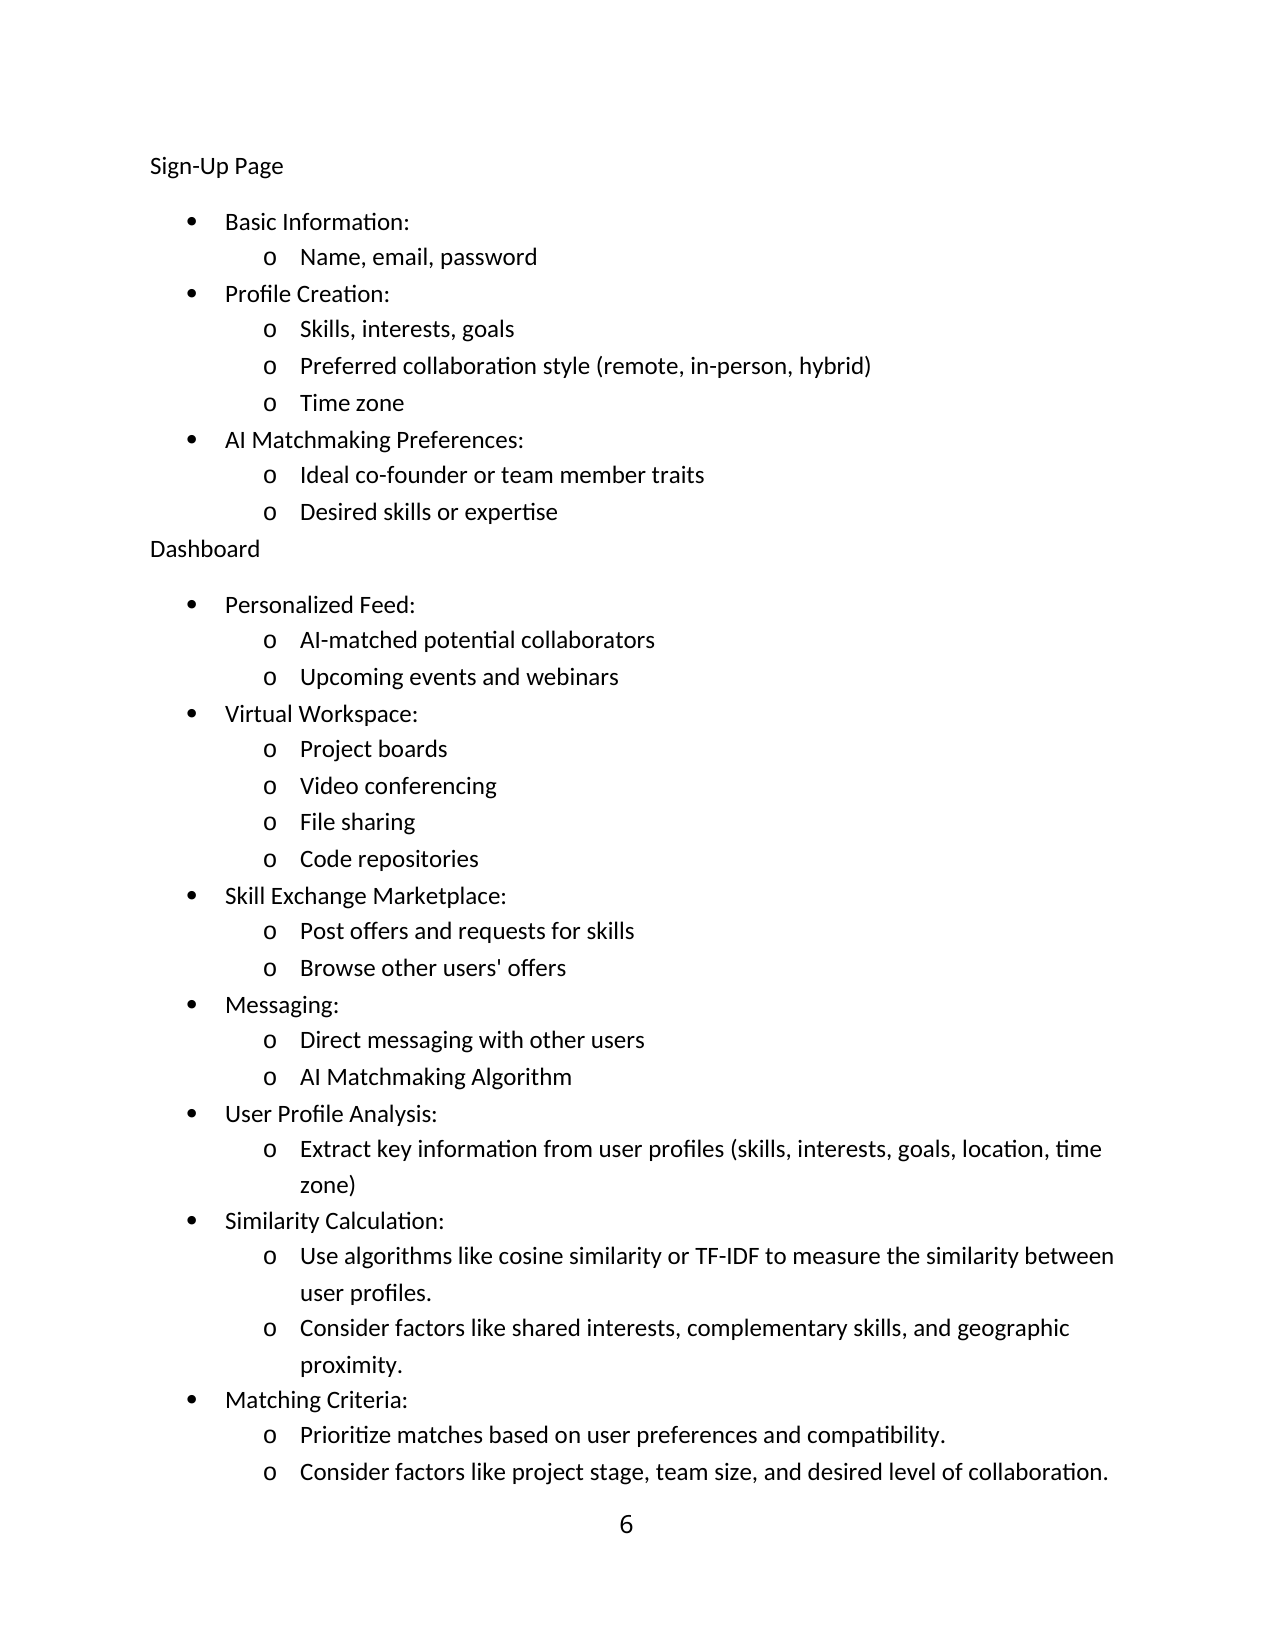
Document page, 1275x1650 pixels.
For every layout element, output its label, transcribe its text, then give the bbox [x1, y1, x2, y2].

list User Profile Analysis: [187, 1098, 1125, 1128]
list Messaging: [187, 989, 1125, 1019]
list Project boards [262, 733, 1125, 765]
list Virtual Workspace: [187, 698, 1125, 728]
list Basic Information: [187, 206, 1125, 237]
list Prioritize matches based on user preferences and compatibility. [262, 1419, 1125, 1451]
list Consider factors like project stage, team size, and desired level of collaboration. [262, 1456, 1125, 1488]
list Direct messaging with other users [262, 1024, 1125, 1056]
text Sign-Up Page [150, 150, 1125, 181]
list Upcoming events and webinars [262, 661, 1125, 693]
list Personalized Feed: [187, 589, 1125, 619]
list File sharing [262, 807, 1125, 838]
list Matching Criteria: [187, 1384, 1125, 1414]
list Similarity Calculation: [187, 1205, 1125, 1236]
list Video conferencing [262, 770, 1125, 802]
list AI Matchmaking Algorithm [262, 1061, 1125, 1093]
list Name, email, password [262, 241, 1125, 273]
list Post offers and requests for skills [262, 915, 1125, 947]
text Dashboard [150, 533, 1125, 563]
list Time zone [262, 387, 1125, 419]
list Skills, interests, goals [262, 313, 1125, 345]
list Profile Creation: [187, 278, 1125, 309]
list Consider factors like shared interests, complementary skills, and geographic proximity. [262, 1312, 1125, 1379]
list AI Matchmaking Preferences: [187, 424, 1125, 454]
list Use algorithms like cosine similarity or TF-IDF to measure the similarity between user profiles. [262, 1240, 1125, 1307]
list Browse other users' offers [262, 952, 1125, 984]
list Preferred collaboration style (remote, in-person, hybrid) [262, 350, 1125, 382]
list Skill Exchange Marketplace: [187, 880, 1125, 911]
list Extract key information from user profiles (skills, interests, goals, location, time zone) [262, 1133, 1125, 1200]
list Ideal co-founder or team member traits [262, 459, 1125, 491]
list Code repositories [262, 843, 1125, 875]
list Desired skills or expertise [262, 496, 1125, 528]
list AI-matched potential collaborators [262, 624, 1125, 656]
